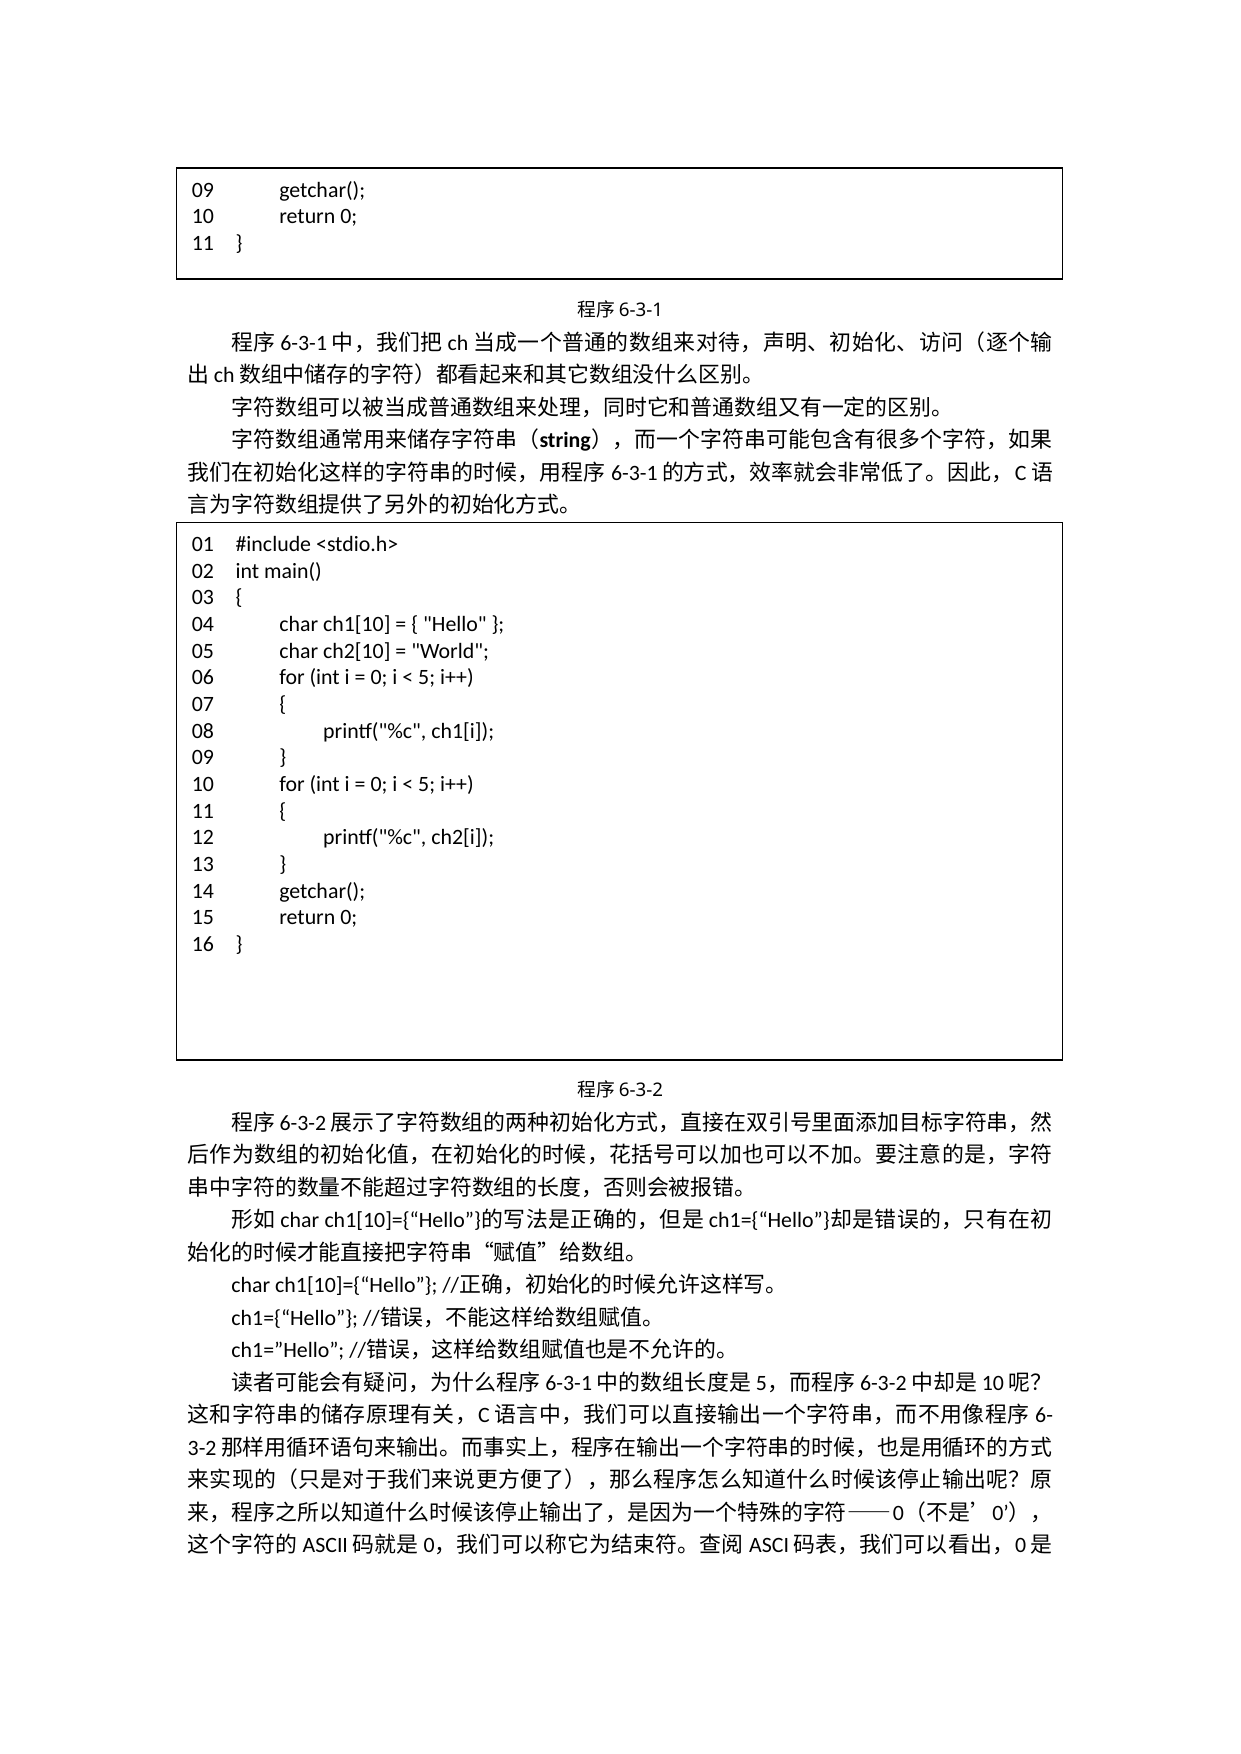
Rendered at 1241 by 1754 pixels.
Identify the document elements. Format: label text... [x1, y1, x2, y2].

text ch1=”Hello”; //错误，这样给数组赋值也是不允许的。 [187, 1332, 1053, 1364]
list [187, 1364, 1053, 1559]
text 程序6-3-1 [187, 292, 1053, 324]
text 形如char ch1[10]={“Hello”}的写法是正确的，但是ch1={“Hello”}却是错误的，只有在初始化的时候才能直接把字符串“赋值”给数组。 [187, 1202, 1053, 1267]
text 字符数组通常用来储存字符串（string），而一个字符串可能包含有很多个字符，如果我们在初始化这样的字符串的时候，用程序6-3-1的方式，效率就会非常低了。因此，C语言为字符数组提供了另外的初始化方式。 [187, 422, 1053, 519]
text 程序6-3-2展示了字符数组的两种初始化方式，直接在双引号里面添加目标字符串，然后作为数组的初始化值，在初始化的时候，花括号可以加也可以不加。要注意的是，字符串中字符的数量不能超过字符数组的长度，否则会被报错。 [187, 1104, 1053, 1202]
text ch1={“Hello”}; //错误，不能这样给数组赋值。 [187, 1299, 1053, 1332]
text char ch1[10]={“Hello”}; //正确，初始化的时候允许这样写。 [187, 1267, 1053, 1299]
text 字符数组可以被当成普通数组来处理，同时它和普通数组又有一定的区别。 [187, 389, 1053, 422]
text 程序6-3-2 [187, 1072, 1053, 1104]
text 程序6-3-1中，我们把ch当成一个普通的数组来对待，声明、初始化、访问（逐个输出ch数组中储存的字符）都看起来和其它数组没什么区别。 [187, 324, 1053, 389]
